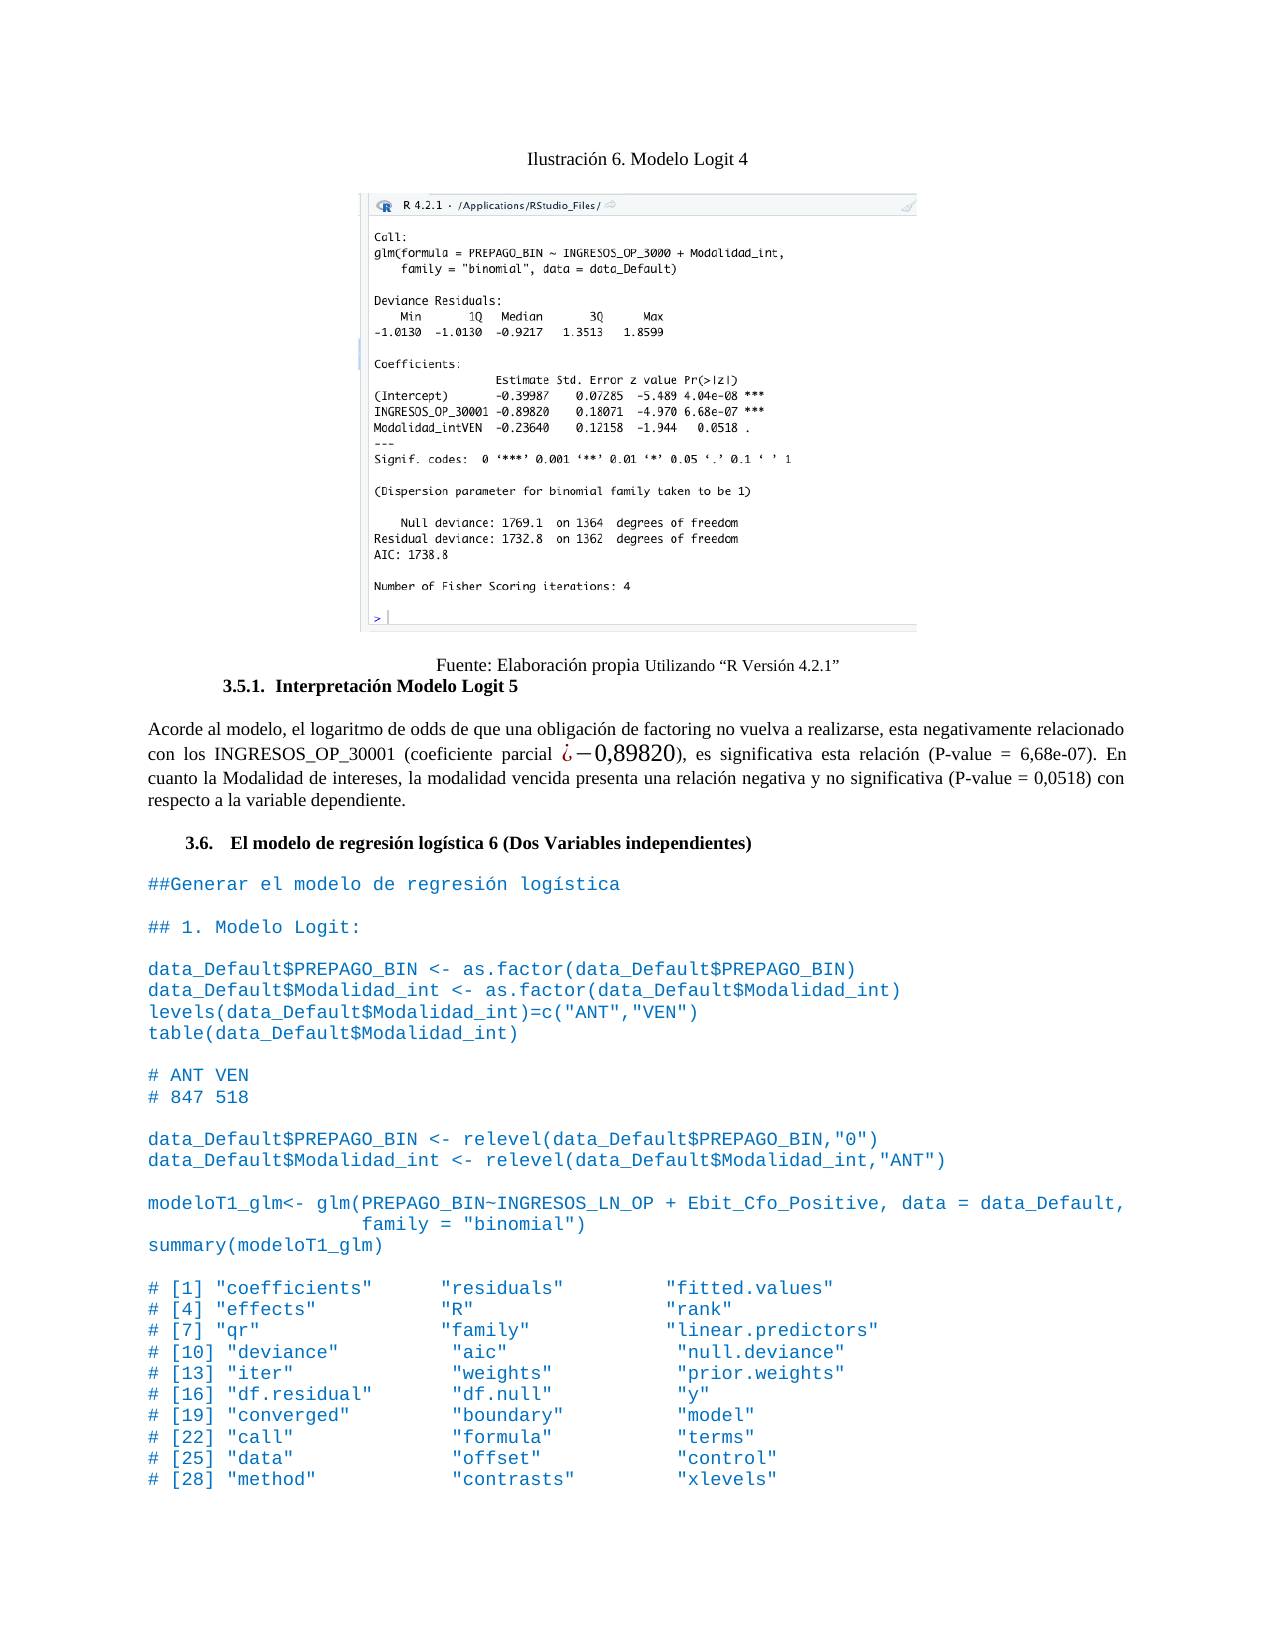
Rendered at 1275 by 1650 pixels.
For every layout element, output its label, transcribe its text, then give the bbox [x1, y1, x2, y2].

list El modelo de regresión logística 6 (Dos Variables independientes) [185, 832, 1127, 853]
text # [25] "data" "offset" "control" [148, 1449, 1127, 1470]
text # [10] "deviance" "aic" "null.deviance" [148, 1342, 1127, 1364]
text levels(data_Default$Modalidad_int)=c("ANT","VEN") [148, 1002, 1127, 1024]
text # [4] "effects" "R" "rank" [148, 1300, 1127, 1321]
text modeloT1_glm<- glm(PREPAGO_BIN~INGRESOS_LN_OP + Ebit_Cfo_Positive, data = data_Default, [148, 1194, 1127, 1215]
text # [22] "call" "formula" "terms" [148, 1427, 1127, 1449]
text # ANT VEN [148, 1066, 1127, 1087]
text summary(modeloT1_glm) [148, 1236, 1127, 1257]
text family = "binomial") [148, 1215, 1127, 1236]
text Acorde al modelo, el logaritmo de odds de que una obligación de factoring no vuelva a realizarse, esta negativamente relacionado con los INGRESOS_OP_30001 (coeficiente parcial ), es significativa esta relación (P-value = 6,68e-07). En cuanto la Modalidad de intereses, la modalidad vencida presenta una relación negativa y no significativa (P-value = 0,0518) con respecto a la variable dependiente. [148, 718, 1127, 810]
text # 847 518 [148, 1087, 1127, 1109]
text data_Default$PREPAGO_BIN <- as.factor(data_Default$PREPAGO_BIN) [148, 960, 1127, 981]
list Interpretación Modelo Logit 5 [223, 675, 1127, 697]
text Fuente: Elaboración propia Utilizando “R Versión 4.2.1” [148, 654, 1127, 675]
text # [19] "converged" "boundary" "model" [148, 1406, 1127, 1427]
text Ilustración 6. Modelo Logit 4 [148, 148, 1127, 169]
text data_Default$Modalidad_int <- relevel(data_Default$Modalidad_int,"ANT") [148, 1151, 1127, 1172]
text ## 1. Modelo Logit: [148, 917, 1127, 939]
text # [1] "coefficients" "residuals" "fitted.values" [148, 1279, 1127, 1300]
text ##Generar el modelo de regresión logística [148, 875, 1127, 896]
text table(data_Default$Modalidad_int) [148, 1024, 1127, 1045]
text data_Default$PREPAGO_BIN <- relevel(data_Default$PREPAGO_BIN,"0") [148, 1130, 1127, 1151]
text # [16] "df.residual" "df.null" "y" [148, 1385, 1127, 1406]
text # [28] "method" "contrasts" "xlevels" [148, 1470, 1127, 1491]
text # [7] "qr" "family" "linear.predictors" [148, 1321, 1127, 1342]
picture [358, 193, 917, 632]
text data_Default$Modalidad_int <- as.factor(data_Default$Modalidad_int) [148, 981, 1127, 1002]
text # [13] "iter" "weights" "prior.weights" [148, 1364, 1127, 1385]
